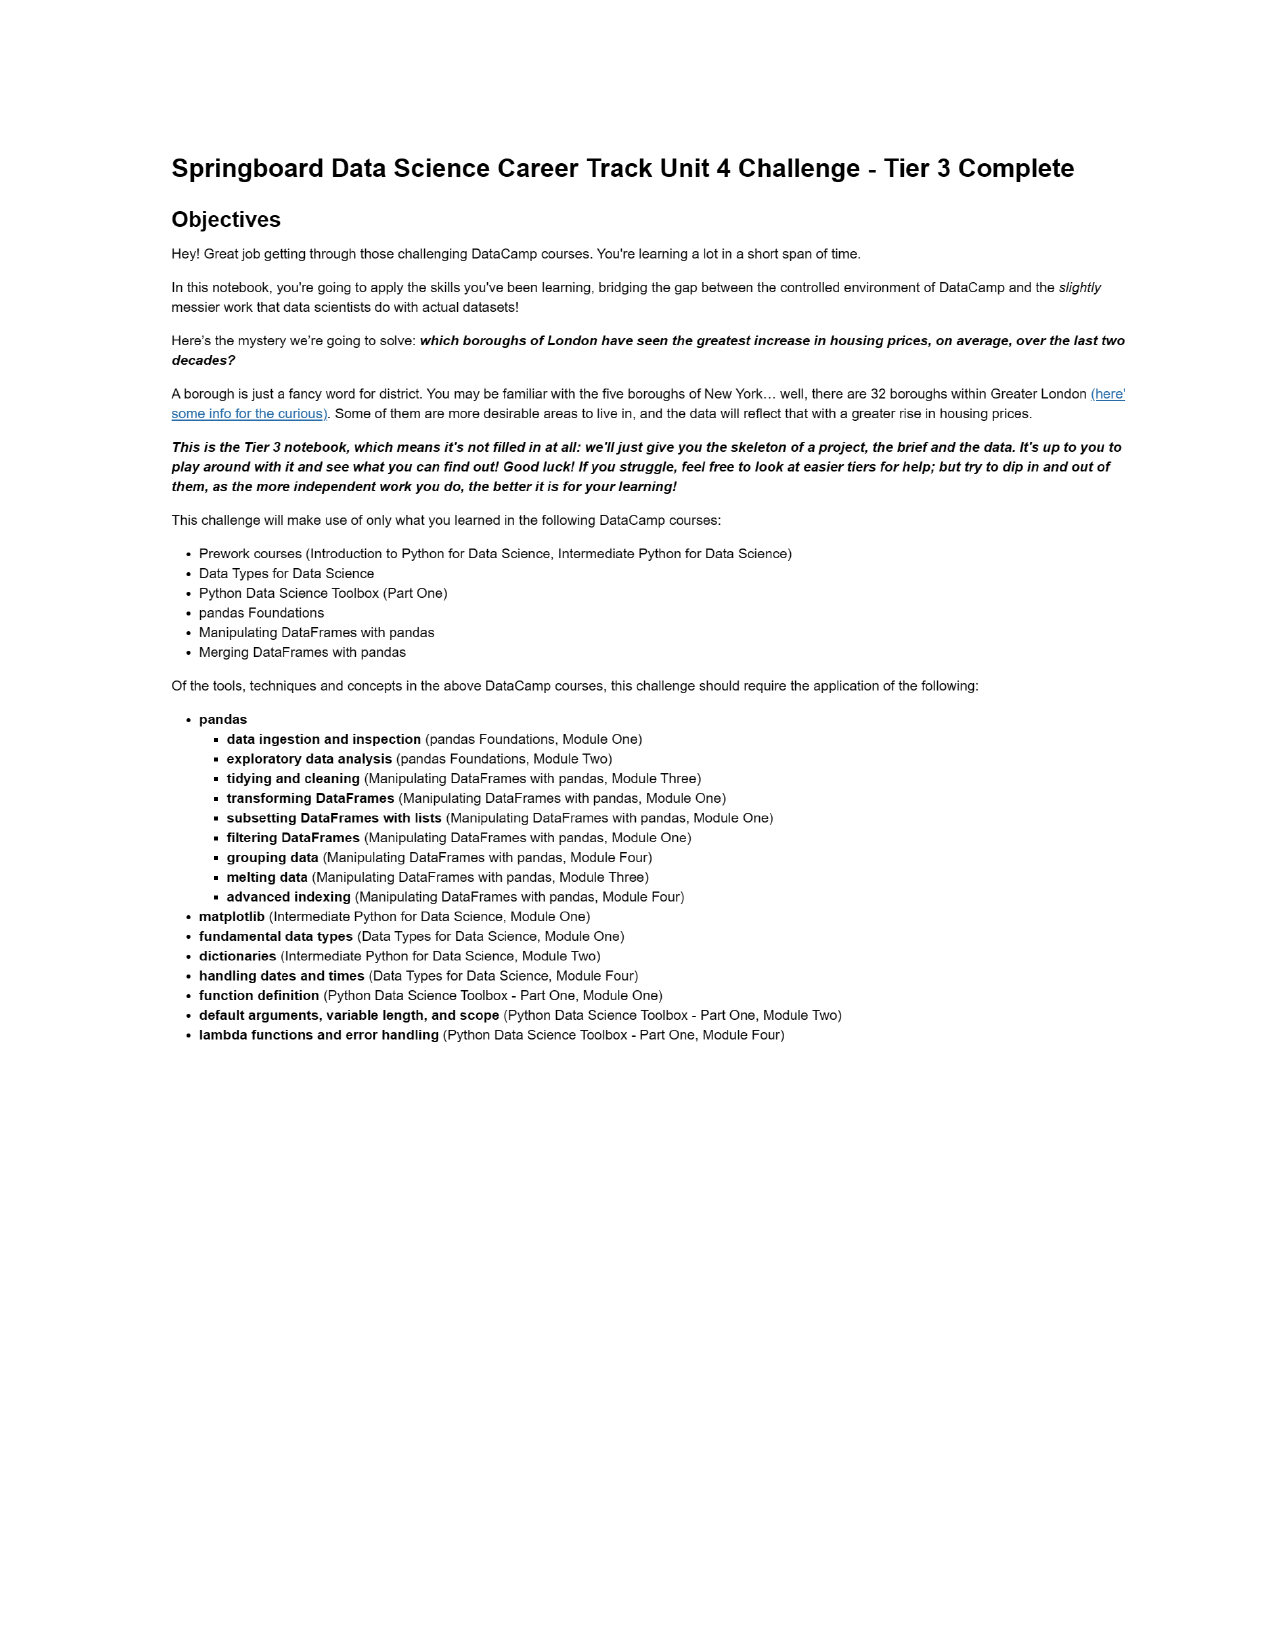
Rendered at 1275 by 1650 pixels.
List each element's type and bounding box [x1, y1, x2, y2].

picture [150, 150, 1125, 1055]
